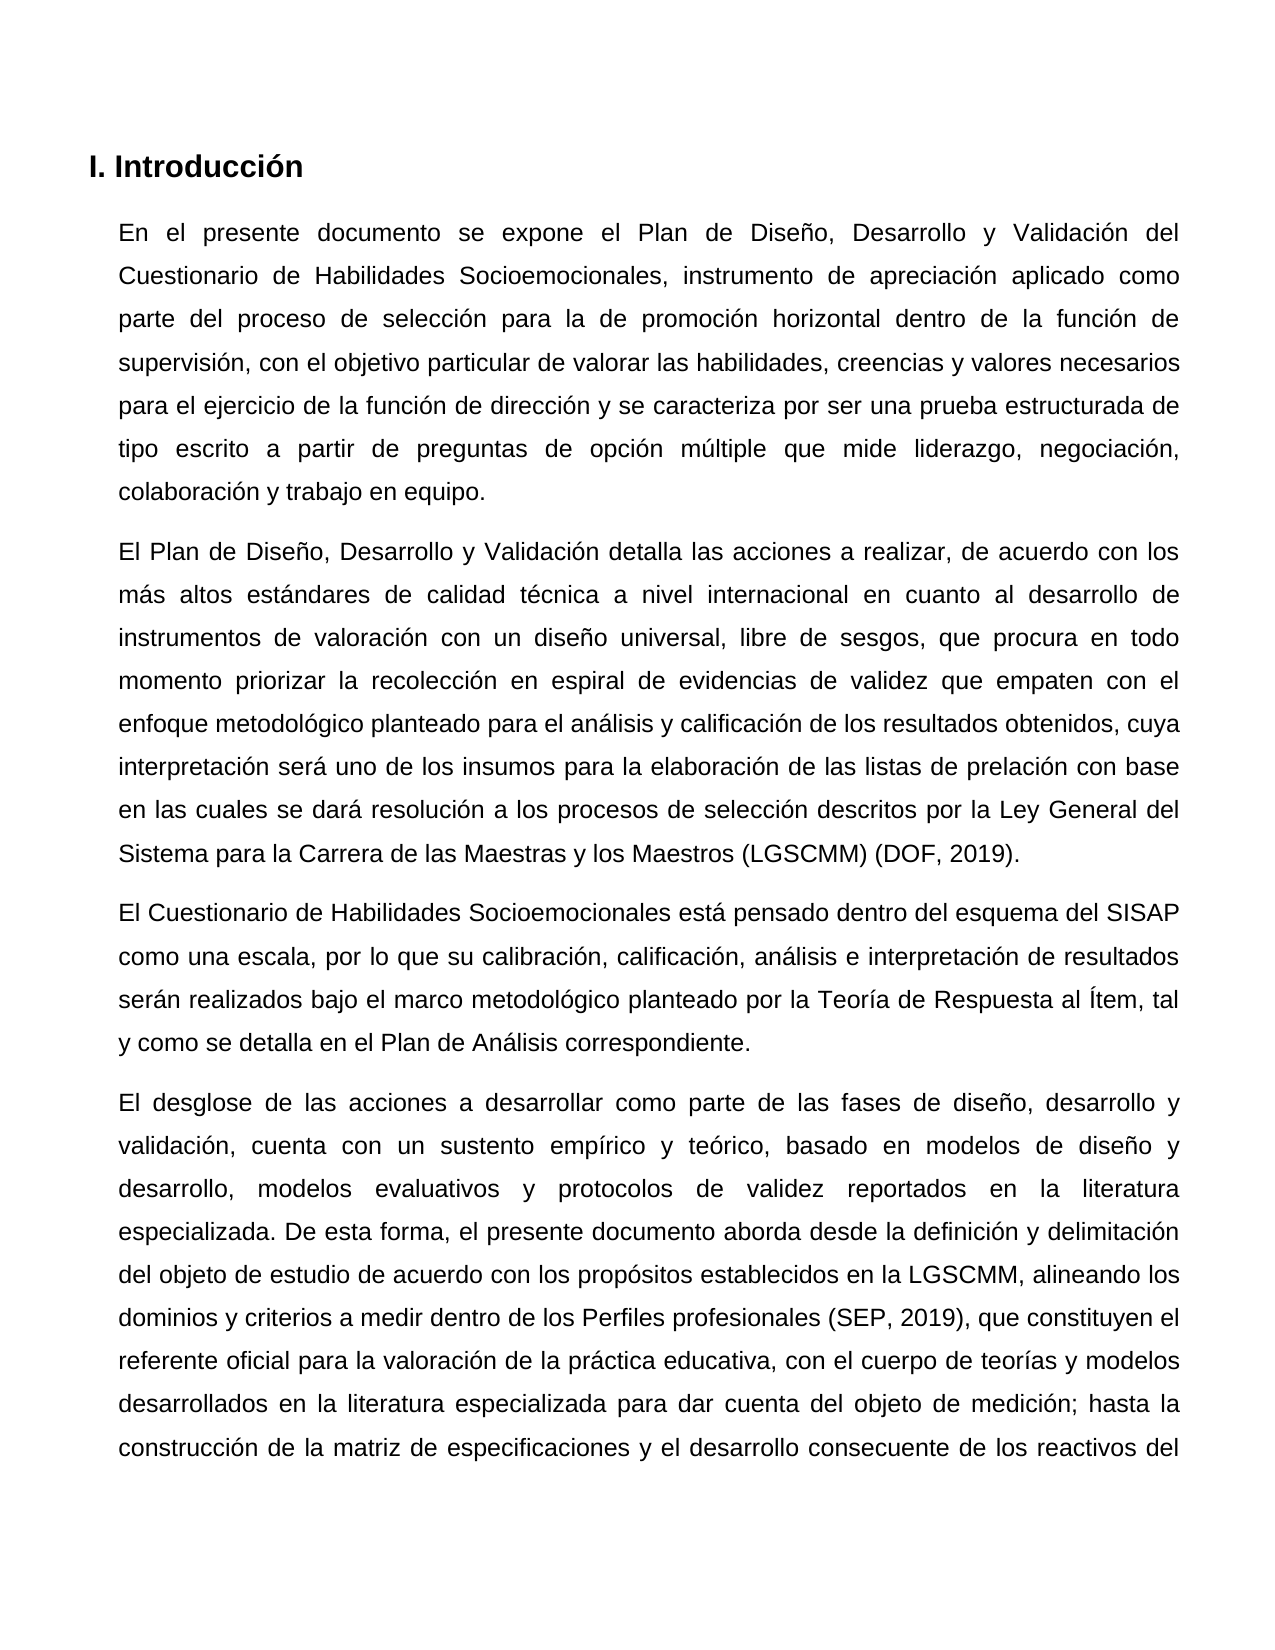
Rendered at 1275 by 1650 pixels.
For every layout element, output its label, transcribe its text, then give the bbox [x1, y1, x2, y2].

text El Cuestionario de Habilidades Socioemocionales está pensado dentro del esquema del SISAP como una escala, por lo que su calibración, calificación, análisis e interpretación de resultados serán realizados bajo el marco metodológico planteado por la Teoría de Respuesta al Ítem, tal y como se detalla en el Plan de Análisis correspondiente. [118, 898, 1182, 1056]
text En el presente documento se expone el Plan de Diseño, Desarrollo y Validación del Cuestionario de Habilidades Socioemocionales, instrumento de apreciación aplicado como parte del proceso de selección para la de promoción horizontal dentro de la función de supervisión, con el objetivo particular de valorar las habilidades, creencias y valores necesarios para el ejercicio de la función de dirección y se caracteriza por ser una prueba estructurada de tipo escrito a partir de preguntas de opción múltiple que mide liderazgo, negociación, colaboración y trabajo en equipo. [118, 218, 1182, 506]
text El Plan de Diseño, Desarrollo y Validación detalla las acciones a realizar, de acuerdo con los más altos estándares de calidad técnica a nivel internacional en cuanto al desarrollo de instrumentos de valoración con un diseño universal, libre de sesgos, que procura en todo momento priorizar la recolección en espiral de evidencias de validez que empaten con el enfoque metodológico planteado para el análisis y calificación de los resultados obtenidos, cuya interpretación será uno de los insumos para la elaboración de las listas de prelación con base en las cuales se dará resolución a los procesos de selección descritos por la Ley General del Sistema para la Carrera de las Maestras y los Maestros (LGSCMM) (DOF, 2019). [118, 537, 1182, 867]
text I. Introducción [88, 148, 1182, 183]
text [118, 1087, 1182, 1461]
